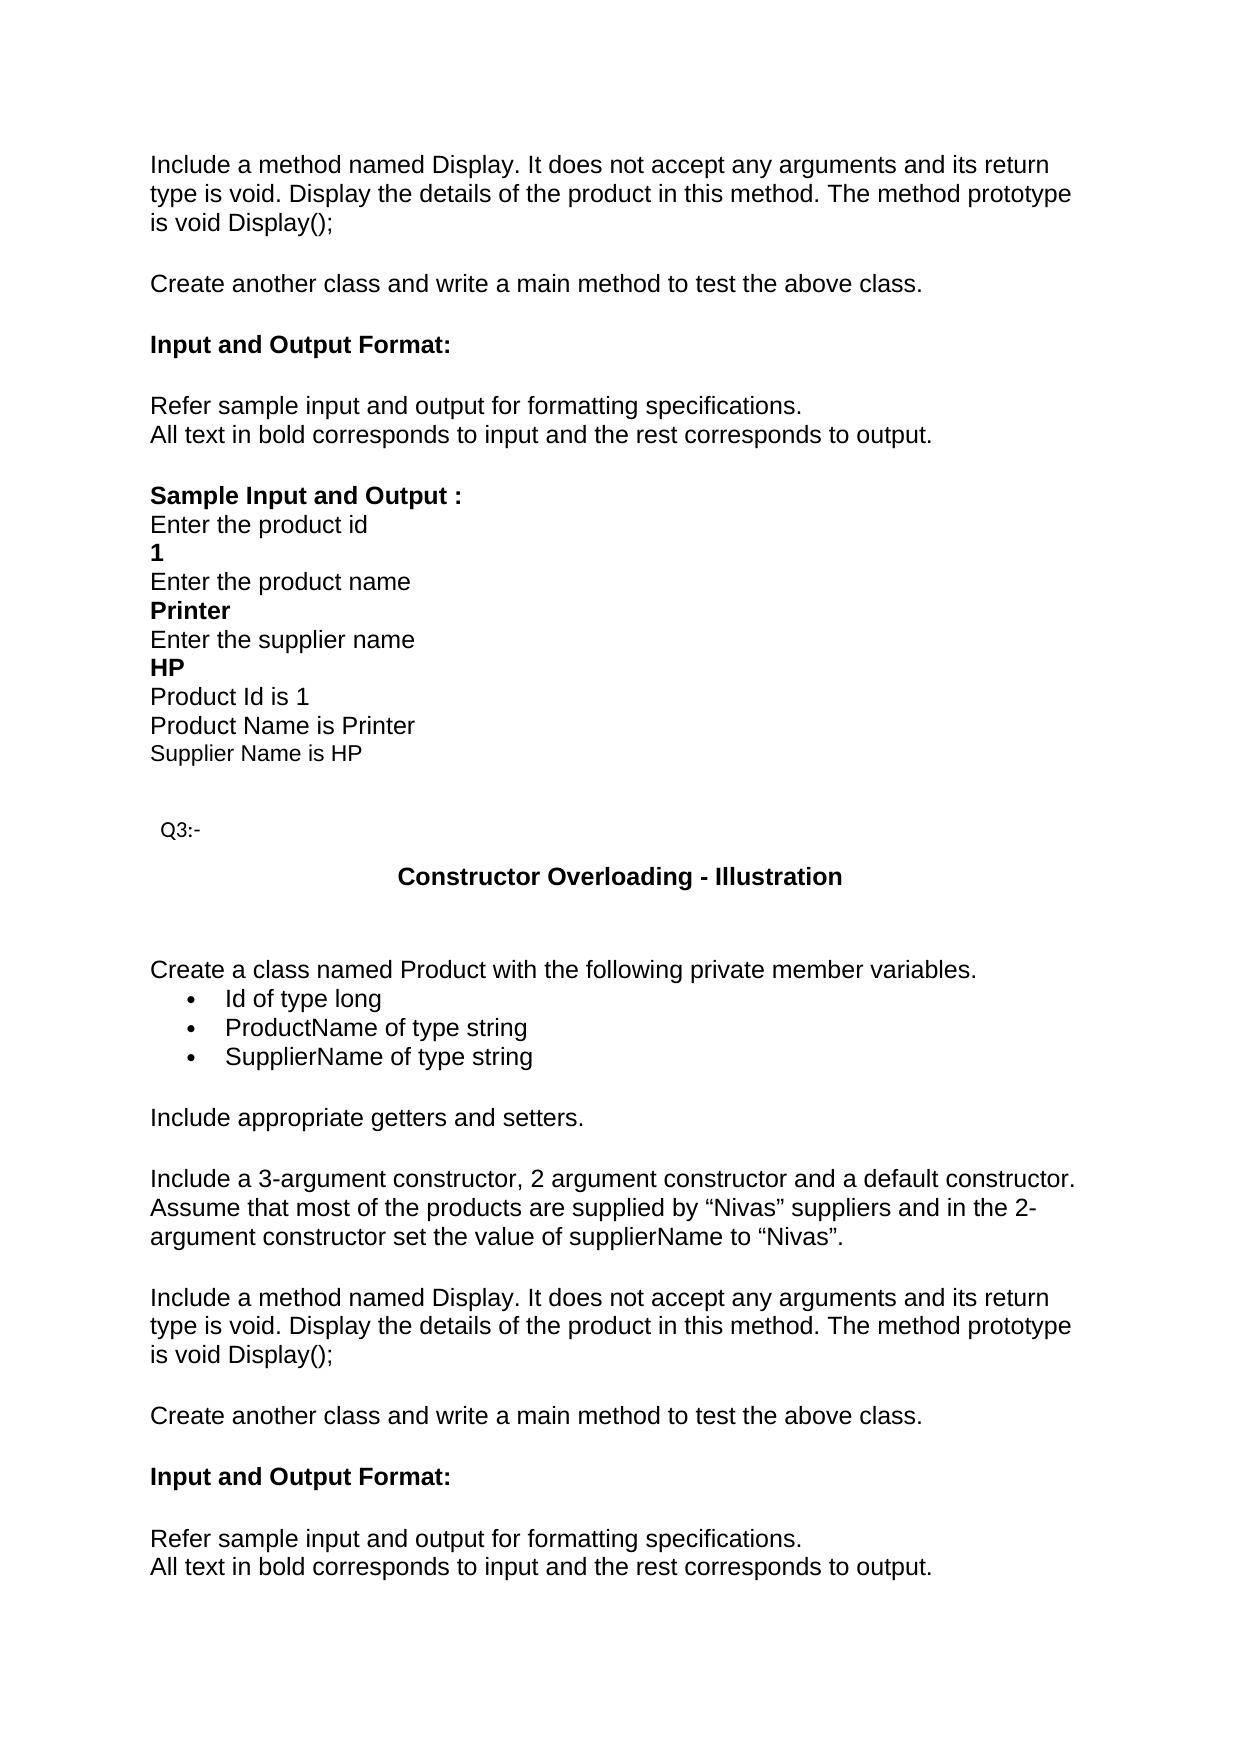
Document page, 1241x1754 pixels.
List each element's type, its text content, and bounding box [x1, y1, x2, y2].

text Enter the product name [150, 567, 1090, 596]
text All text in bold corresponds to input and the rest corresponds to output. [150, 420, 1090, 448]
text Supplier Name is HP [150, 739, 1090, 796]
text Refer sample input and output for formatting specifications. [150, 1523, 1090, 1552]
text Enter the product id [150, 509, 1090, 538]
text Product Name is Printer [150, 711, 1090, 739]
text Include appropriate getters and setters. [150, 1103, 1090, 1132]
text Create another class and write a main method to test the above class. [150, 269, 1090, 297]
text Constructor Overloading - Illustration [150, 862, 1090, 891]
text All text in bold corresponds to input and the rest corresponds to output. [150, 1552, 1090, 1581]
text Include a method named Display. It does not accept any arguments and its return type is void. Display the details of the product in this method. The method prototype is void Display(); [150, 1283, 1090, 1369]
text HP [150, 653, 1090, 682]
text 1 [150, 538, 1090, 567]
text Refer sample input and output for formatting specifications. [150, 391, 1090, 420]
text Q3:- [150, 815, 1090, 843]
text Create another class and write a main method to test the above class. [150, 1401, 1090, 1430]
text Input and Output Format: [150, 330, 1090, 358]
list Id of type long [187, 984, 1090, 1013]
text Product Id is 1 [150, 682, 1090, 711]
text Enter the supplier name [150, 624, 1090, 653]
text Include a 3-argument constructor, 2 argument constructor and a default constructor. Assume that most of the products are supplied by “Nivas” suppliers and in the 2-argument constructor set the value of supplierName to “Nivas”. [150, 1164, 1090, 1250]
list SupplierName of type string [187, 1042, 1090, 1070]
text Printer [150, 596, 1090, 624]
text Sample Input and Output : [150, 481, 1090, 509]
text Input and Output Format: [150, 1462, 1090, 1491]
text Create a class named Product with the following private member variables. [150, 955, 1090, 984]
text Include a method named Display. It does not accept any arguments and its return type is void. Display the details of the product in this method. The method prototype is void Display(); [150, 150, 1090, 236]
list ProductName of type string [187, 1013, 1090, 1042]
